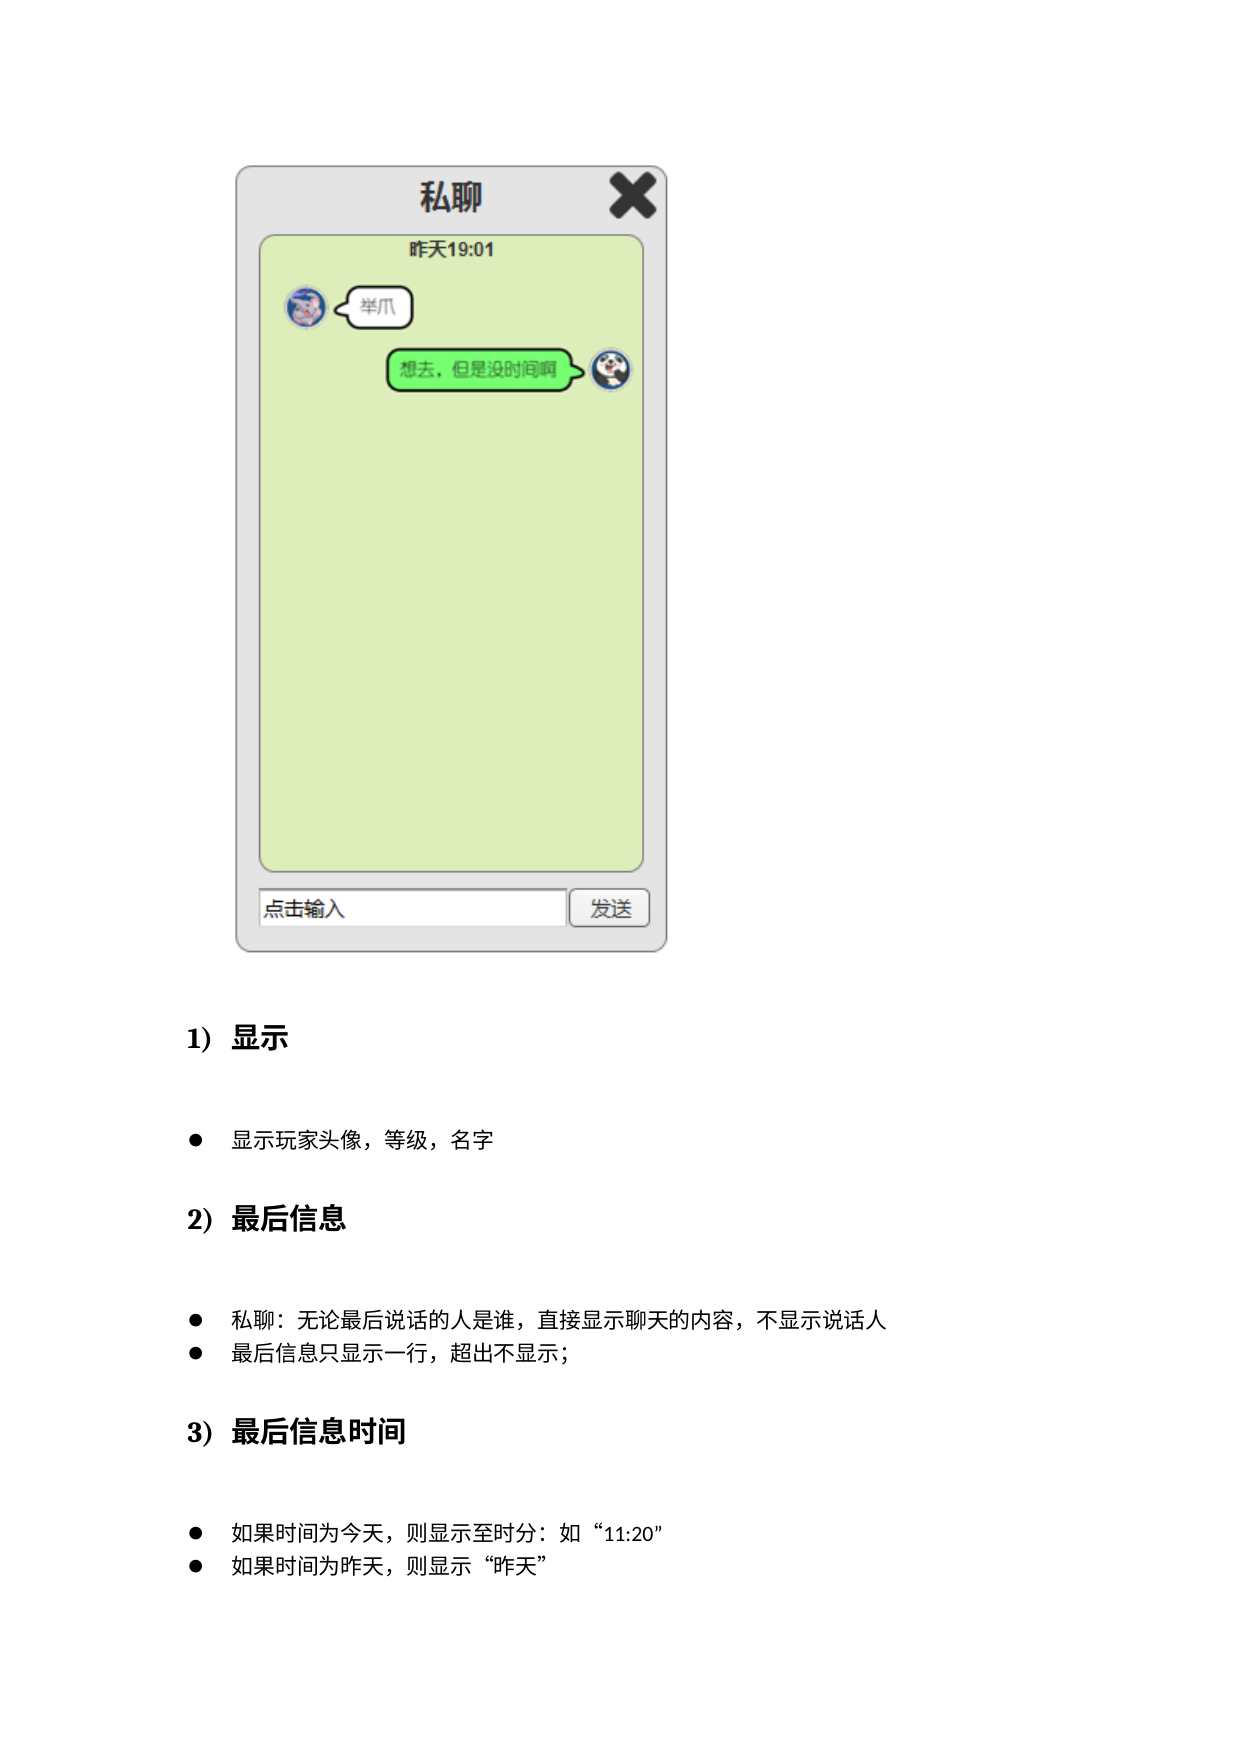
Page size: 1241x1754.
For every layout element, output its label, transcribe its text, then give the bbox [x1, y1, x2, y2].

list 私聊：无论最后说话的人是谁，直接显示聊天的内容，不显示说话人 [187, 1303, 1053, 1336]
subtitle 最后信息时间 [187, 1397, 1053, 1462]
subtitle 最后信息 [187, 1184, 1053, 1249]
list 如果时间为昨天，则显示“昨天” [187, 1548, 1053, 1581]
list 最后信息只显示一行，超出不显示； [187, 1336, 1053, 1368]
subtitle 显示 [187, 1004, 1053, 1069]
list 显示玩家头像，等级，名字 [187, 1122, 1053, 1155]
list 如果时间为今天，则显示至时分：如“11:20” [187, 1516, 1053, 1548]
picture [231, 162, 677, 962]
